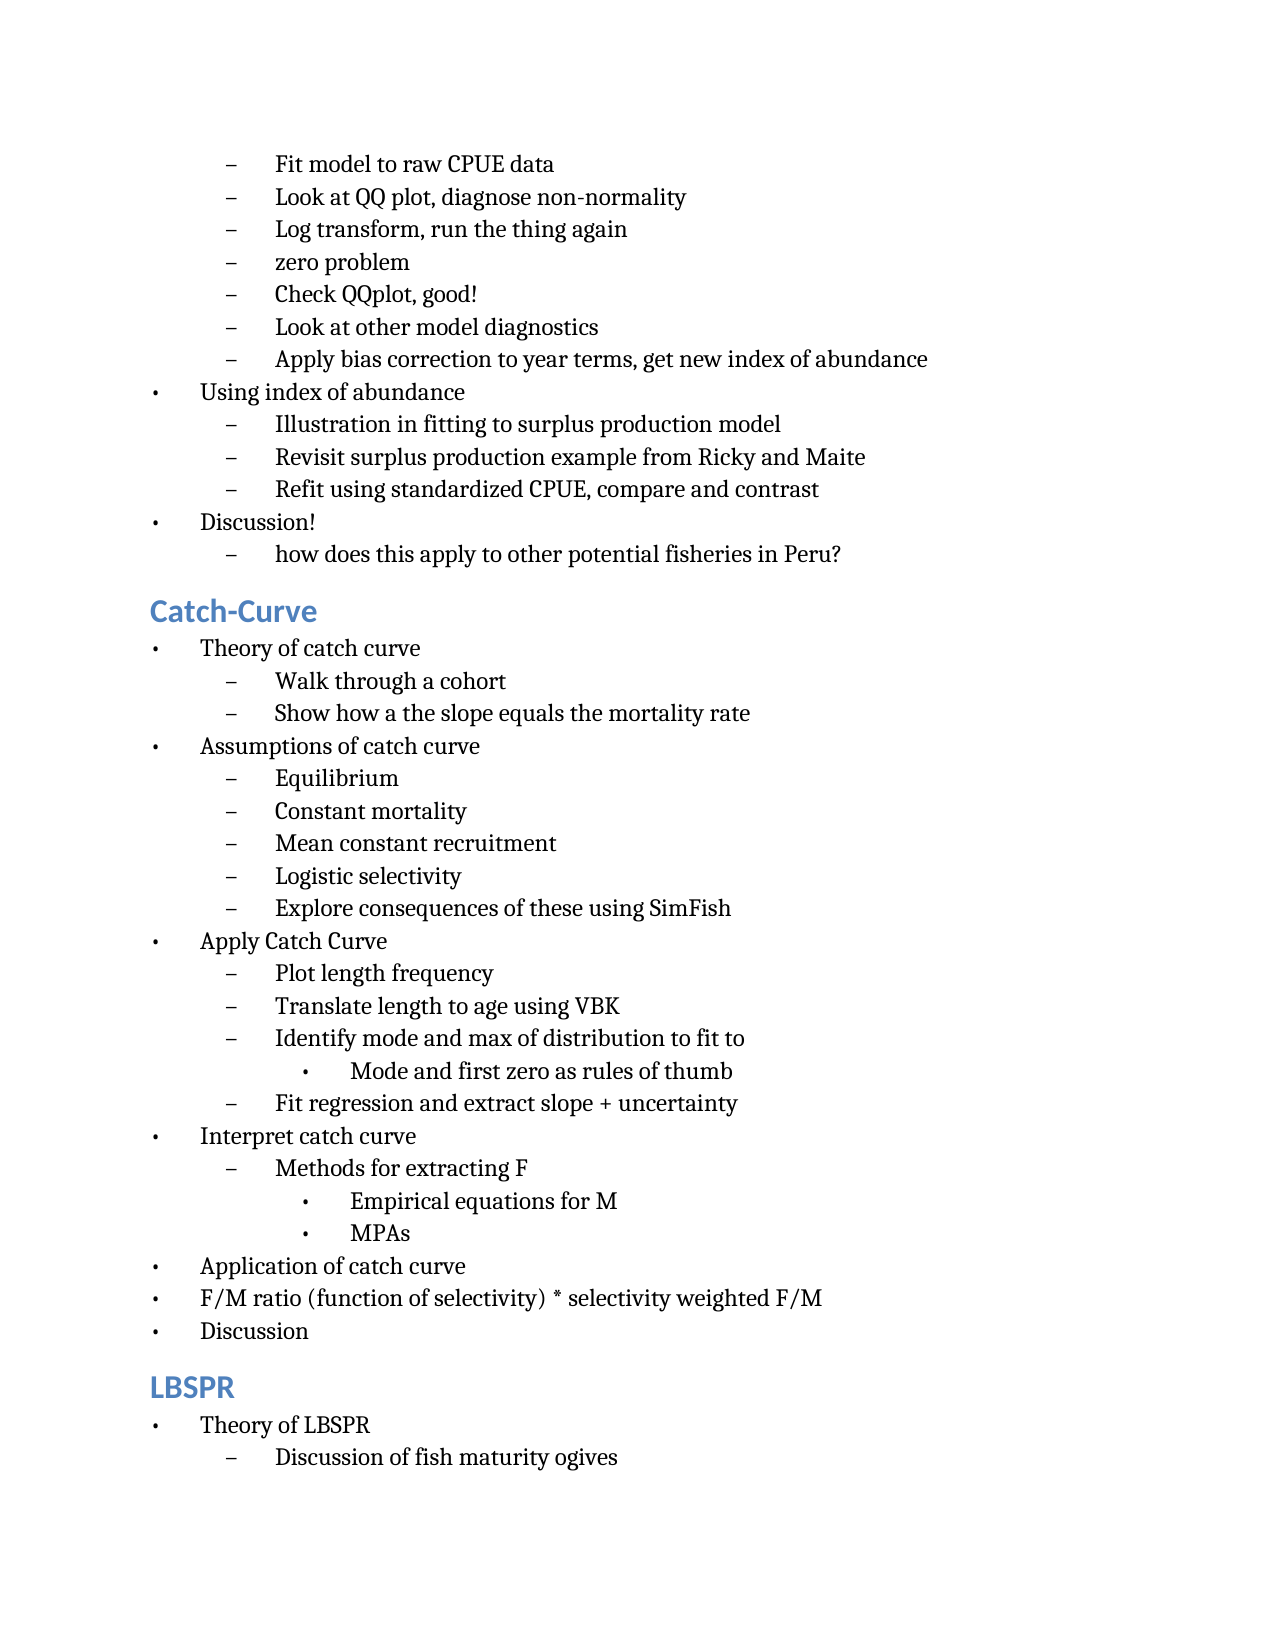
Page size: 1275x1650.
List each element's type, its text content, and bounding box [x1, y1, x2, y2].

list Fit model to raw CPUE data [225, 150, 1125, 179]
list Translate length to age using VBK [225, 992, 1125, 1020]
list Identify mode and max of distribution to fit to [225, 1024, 1125, 1053]
list Fit regression and extract slope + uncertainty [225, 1089, 1125, 1118]
list Walk through a cohort [225, 667, 1125, 695]
list Application of catch curve [150, 1252, 1125, 1280]
list Methods for extracting F [225, 1154, 1125, 1183]
list Assumptions of catch curve [150, 732, 1125, 760]
list Using index of abundance [150, 377, 1125, 406]
list Look at QQ plot, diagnose non-normality [225, 182, 1125, 211]
list Revisit surplus production example from Ricky and Maite [225, 442, 1125, 471]
list Theory of LBSPR [150, 1411, 1125, 1439]
list Show how a the slope equals the mortality rate [225, 699, 1125, 728]
list Interpret catch curve [150, 1122, 1125, 1150]
list Discussion [150, 1317, 1125, 1345]
list Empirical equations for M [300, 1187, 1125, 1215]
list Apply Catch Curve [150, 927, 1125, 955]
list Plot length frequency [225, 959, 1125, 988]
list Mean constant recruitment [225, 829, 1125, 858]
list Theory of catch curve [150, 634, 1125, 663]
list Discussion of fish maturity ogives [225, 1443, 1125, 1472]
list Apply bias correction to year terms, get new index of abundance [225, 345, 1125, 374]
list MPAs [300, 1219, 1125, 1248]
subtitle LBSPR [150, 1366, 1125, 1407]
list Look at other model diagnostics [225, 312, 1125, 341]
list Explore consequences of these using SimFish [225, 894, 1125, 923]
list F/M ratio (function of selectivity) * selectivity weighted F/M [150, 1284, 1125, 1313]
subtitle Catch-Curve [150, 589, 1125, 630]
list Mode and first zero as rules of thumb [300, 1057, 1125, 1085]
list zero problem [225, 247, 1125, 276]
list Illustration in fitting to surplus production model [225, 410, 1125, 439]
list Discussion! [150, 507, 1125, 536]
list Refit using standardized CPUE, compare and contrast [225, 475, 1125, 504]
list Check QQplot, good! [225, 280, 1125, 309]
list Constant mortality [225, 797, 1125, 825]
list how does this apply to other potential fisheries in Peru? [225, 540, 1125, 569]
list Logistic selectivity [225, 862, 1125, 890]
list Equilibrium [225, 764, 1125, 793]
list Log transform, run the thing again [225, 215, 1125, 244]
